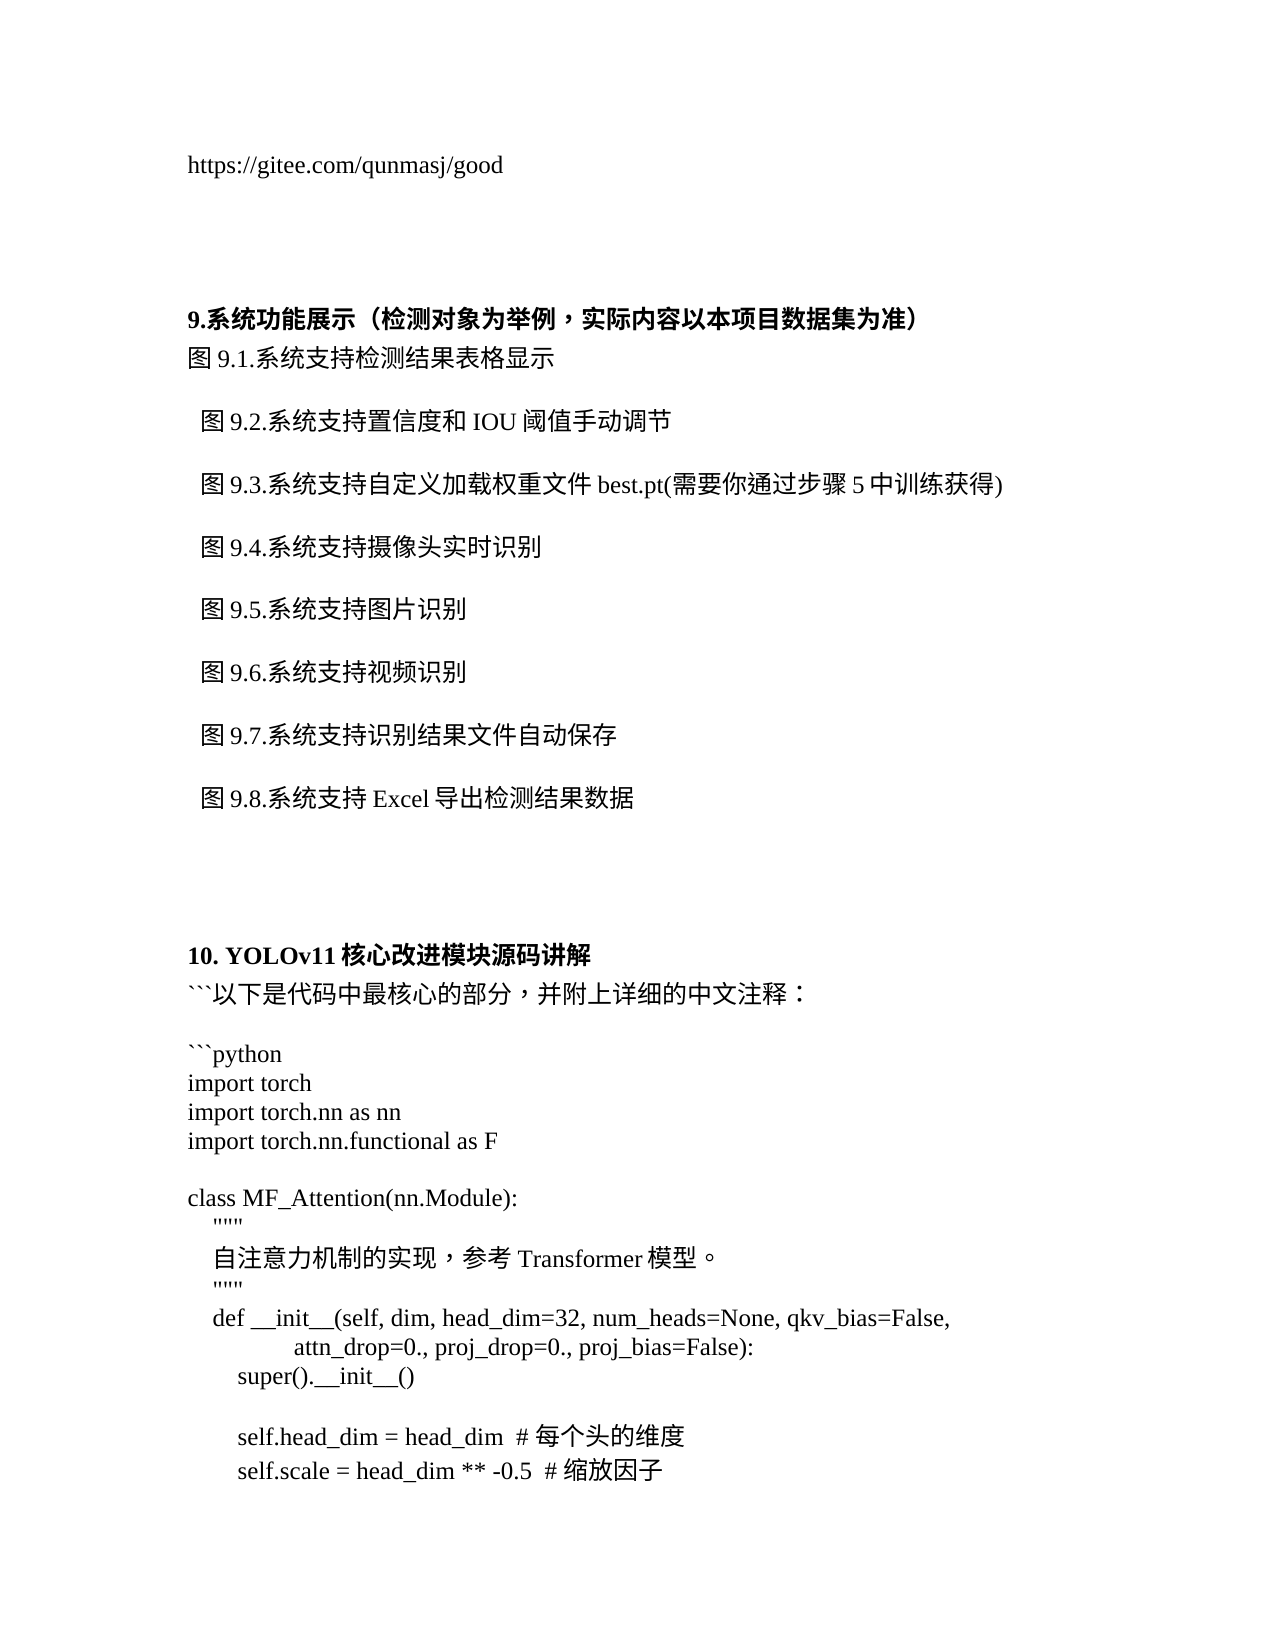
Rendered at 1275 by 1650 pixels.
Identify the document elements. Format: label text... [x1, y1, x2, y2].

text 图9.1.系统支持检测结果表格显示 图9.2.系统支持置信度和IOU阈值手动调节 图9.3.系统支持自定义加载权重文件best.pt(需要你通过步骤5中训练获得) 图9.4.系统支持摄像头实时识别 图9.5.系统支持图片识别 图9.6.系统支持视频识别 图9.7.系统支持识别结果文件自动保存 图9.8.系统支持Excel导出检测结果数据 [187, 341, 1087, 814]
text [187, 977, 1087, 1487]
subtitle 10. YOLOv11核心改进模块源码讲解 [187, 937, 1087, 972]
subtitle 9.系统功能展示（检测对象为举例，实际内容以本项目数据集为准） [187, 302, 1087, 336]
text https://gitee.com/qunmasj/good [187, 150, 1087, 179]
